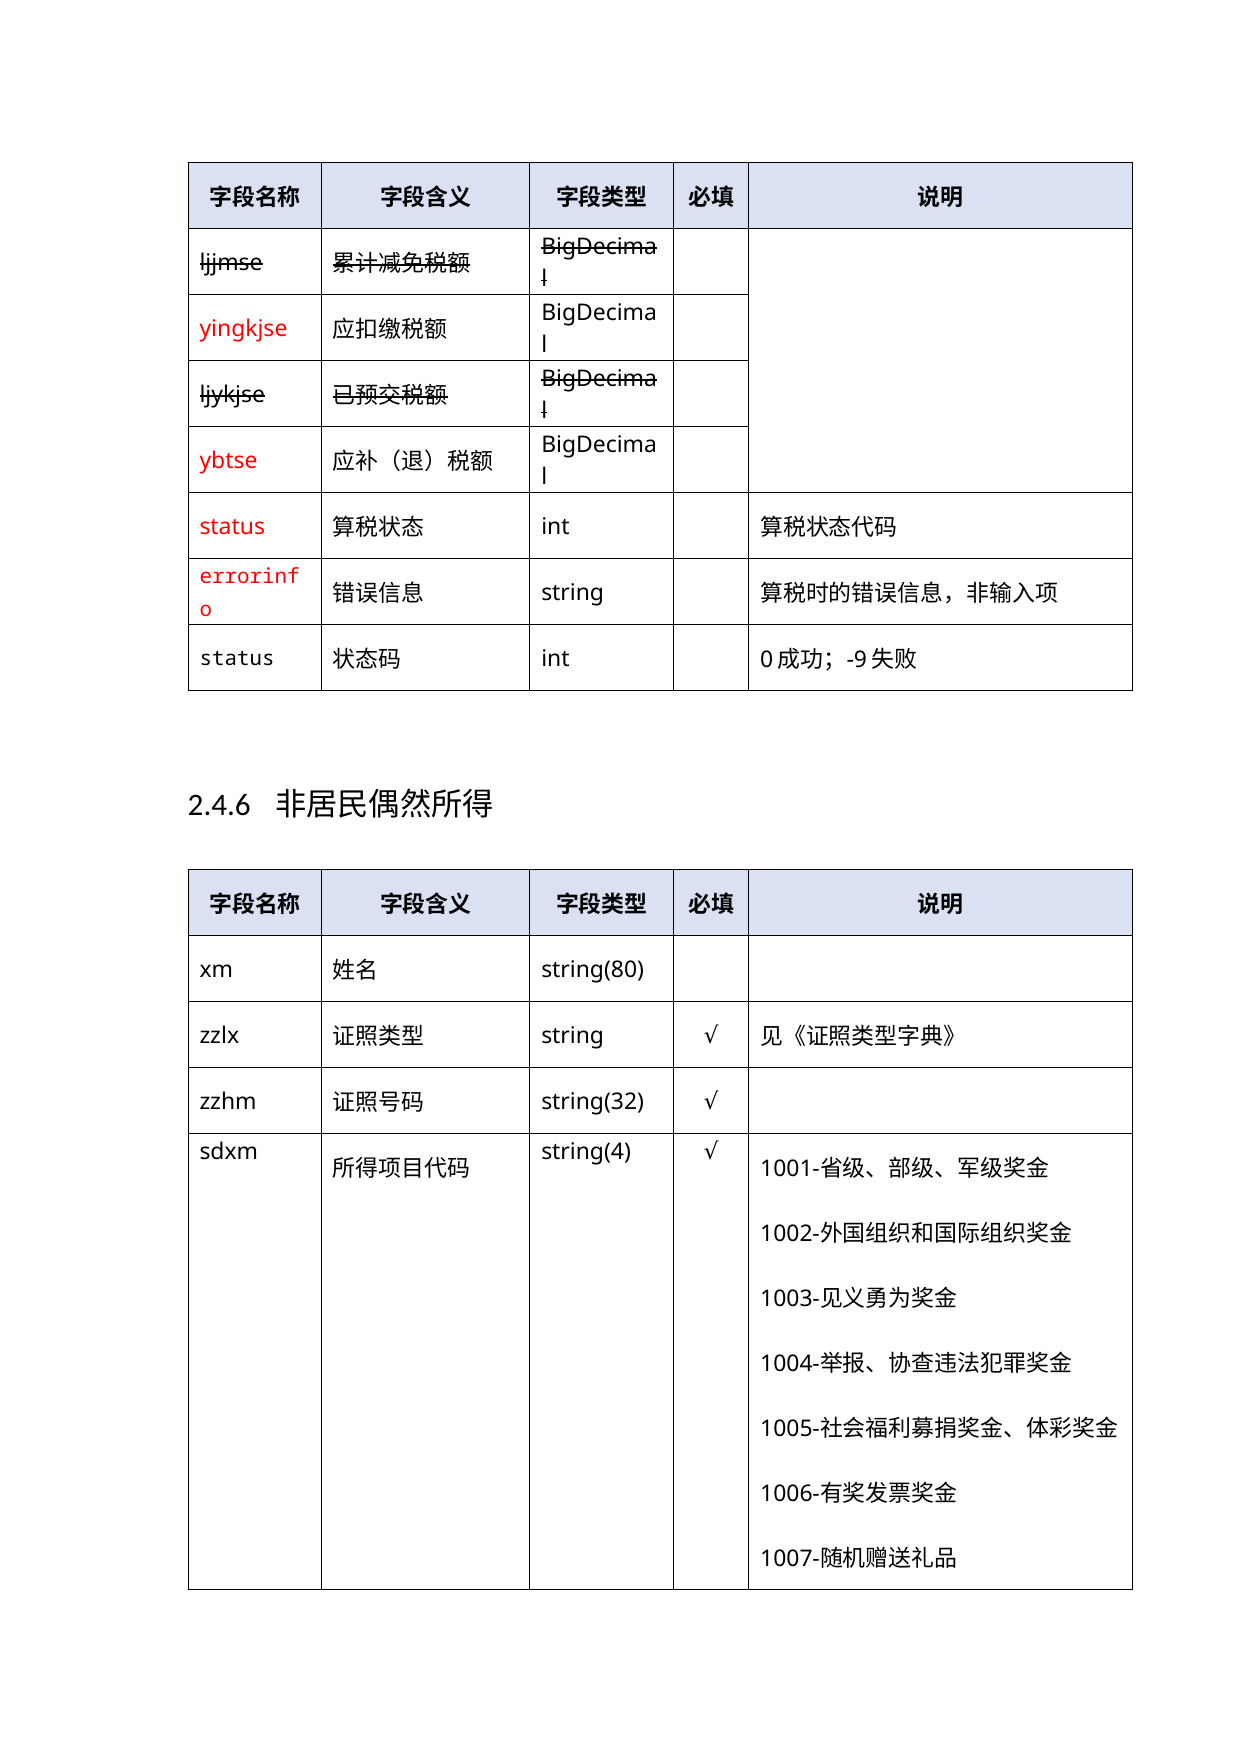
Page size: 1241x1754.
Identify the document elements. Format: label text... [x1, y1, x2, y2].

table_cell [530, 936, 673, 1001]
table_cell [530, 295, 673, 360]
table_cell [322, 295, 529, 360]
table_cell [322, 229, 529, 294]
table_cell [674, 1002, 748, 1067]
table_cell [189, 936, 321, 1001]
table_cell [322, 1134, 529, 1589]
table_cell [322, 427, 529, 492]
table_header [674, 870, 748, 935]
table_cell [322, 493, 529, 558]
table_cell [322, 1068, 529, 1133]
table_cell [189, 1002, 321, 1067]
table_header 必填 [674, 163, 748, 228]
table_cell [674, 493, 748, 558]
subtitle 非居民偶然所得 [187, 769, 1053, 834]
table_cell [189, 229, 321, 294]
table_header 字段名称 [189, 163, 321, 228]
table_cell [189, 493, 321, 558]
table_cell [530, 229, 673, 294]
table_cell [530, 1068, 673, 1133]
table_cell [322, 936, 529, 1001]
table_header 字段类型 [530, 163, 673, 228]
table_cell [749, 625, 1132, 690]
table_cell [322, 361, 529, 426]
table_header 说明 [749, 163, 1132, 228]
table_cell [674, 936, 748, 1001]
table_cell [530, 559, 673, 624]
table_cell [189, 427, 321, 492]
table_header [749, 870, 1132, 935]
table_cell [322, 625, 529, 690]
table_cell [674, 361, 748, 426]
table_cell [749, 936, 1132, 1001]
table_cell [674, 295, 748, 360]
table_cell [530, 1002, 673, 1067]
table_header 字段含义 [322, 163, 529, 228]
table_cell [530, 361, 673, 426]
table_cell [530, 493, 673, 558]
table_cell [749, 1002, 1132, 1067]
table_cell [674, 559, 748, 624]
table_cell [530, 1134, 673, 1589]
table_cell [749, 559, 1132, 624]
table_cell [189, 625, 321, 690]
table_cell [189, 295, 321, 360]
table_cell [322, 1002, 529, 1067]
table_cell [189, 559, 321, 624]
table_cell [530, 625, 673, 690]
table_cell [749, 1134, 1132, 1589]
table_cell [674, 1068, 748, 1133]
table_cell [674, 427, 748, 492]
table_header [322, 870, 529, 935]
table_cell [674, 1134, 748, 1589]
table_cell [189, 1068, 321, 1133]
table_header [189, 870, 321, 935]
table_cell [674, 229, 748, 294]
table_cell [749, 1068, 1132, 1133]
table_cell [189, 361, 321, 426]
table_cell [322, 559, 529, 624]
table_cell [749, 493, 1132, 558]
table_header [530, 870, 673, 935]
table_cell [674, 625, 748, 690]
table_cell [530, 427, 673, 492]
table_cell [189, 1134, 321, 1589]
